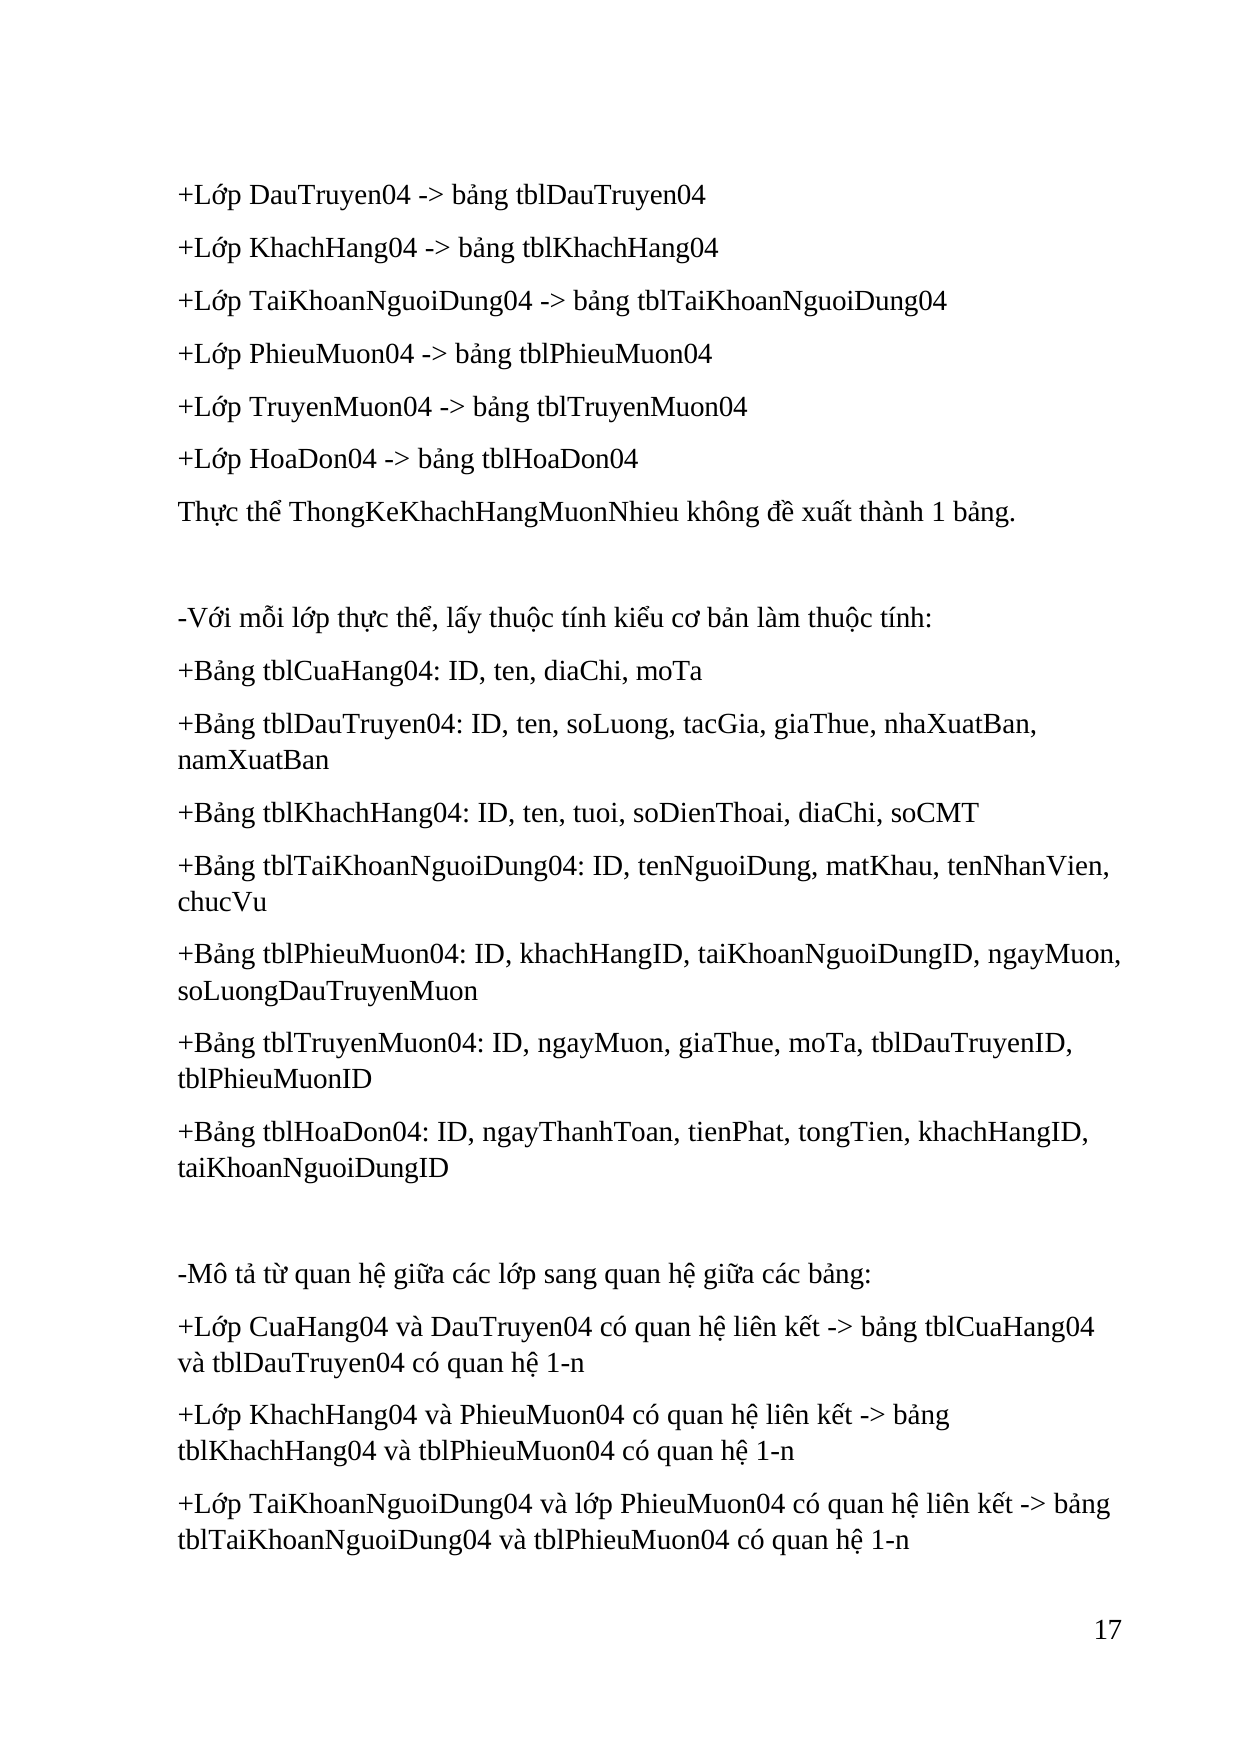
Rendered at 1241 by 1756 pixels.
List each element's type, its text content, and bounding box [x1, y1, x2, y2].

text +Bảng tblDauTruyen04: ID, ten, soLuong, tacGia, giaThue, nhaXuatBan, namXuatBan [177, 706, 1117, 776]
text +Lớp PhieuMuon04 -> bảng tblPhieuMuon04 [177, 336, 1211, 369]
text +Bảng tblTaiKhoanNguoiDung04: ID, tenNguoiDung, matKhau, tenNhanVien, chucVu [177, 848, 1117, 917]
text +Lớp CuaHang04 và DauTruyen04 có quan hệ liên kết -> bảng tblCuaHang04 và tblDauTruyen04 có quan hệ 1-n [177, 1309, 1110, 1378]
text +Bảng tblTruyenMuon04: ID, ngayMuon, giaThue, moTa, tblDauTruyenID, tblPhieuMuonID [177, 1025, 1211, 1095]
text +Lớp TaiKhoanNguoiDung04 và lớp PhieuMuon04 có quan hệ liên kết -> bảng tblTaiKhoanNguoiDung04 và tblPhieuMuon04 có quan hệ 1-n [177, 1486, 1211, 1556]
text +Bảng tblHoaDon04: ID, ngayThanhToan, tienPhat, tongTien, khachHangID, taiKhoanNguoiDungID [177, 1114, 1211, 1184]
text +Bảng tblPhieuMuon04: ID, khachHangID, taiKhoanNguoiDungID, ngayMuon, soLuongDauTruyenMuon [177, 937, 1211, 1006]
text +Lớp DauTruyen04 -> bảng tblDauTruyen04 [177, 177, 1211, 211]
text +Lớp TruyenMuon04 -> bảng tblTruyenMuon04 [177, 389, 1211, 422]
text +Lớp HoaDon04 -> bảng tblHoaDon04 [177, 441, 1211, 475]
text -Với mỗi lớp thực thể, lấy thuộc tính kiểu cơ bản làm thuộc tính: [177, 600, 1211, 633]
text +Lớp KhachHang04 -> bảng tblKhachHang04 [177, 230, 1211, 263]
text +Lớp KhachHang04 và PhieuMuon04 có quan hệ liên kết -> bảng tblKhachHang04 và tblPhieuMuon04 có quan hệ 1-n [177, 1397, 1117, 1467]
text -Mô tả từ quan hệ giữa các lớp sang quan hệ giữa các bảng: [177, 1256, 1211, 1290]
text +Bảng tblCuaHang04: ID, ten, diaChi, moTa [177, 653, 1211, 687]
text +Lớp TaiKhoanNguoiDung04 -> bảng tblTaiKhoanNguoiDung04 [177, 283, 1211, 316]
text +Bảng tblKhachHang04: ID, ten, tuoi, soDienThoai, diaChi, soCMT [177, 795, 1211, 828]
text Thực thể ThongKeKhachHangMuonNhieu không đề xuất thành 1 bảng. [177, 494, 1211, 528]
